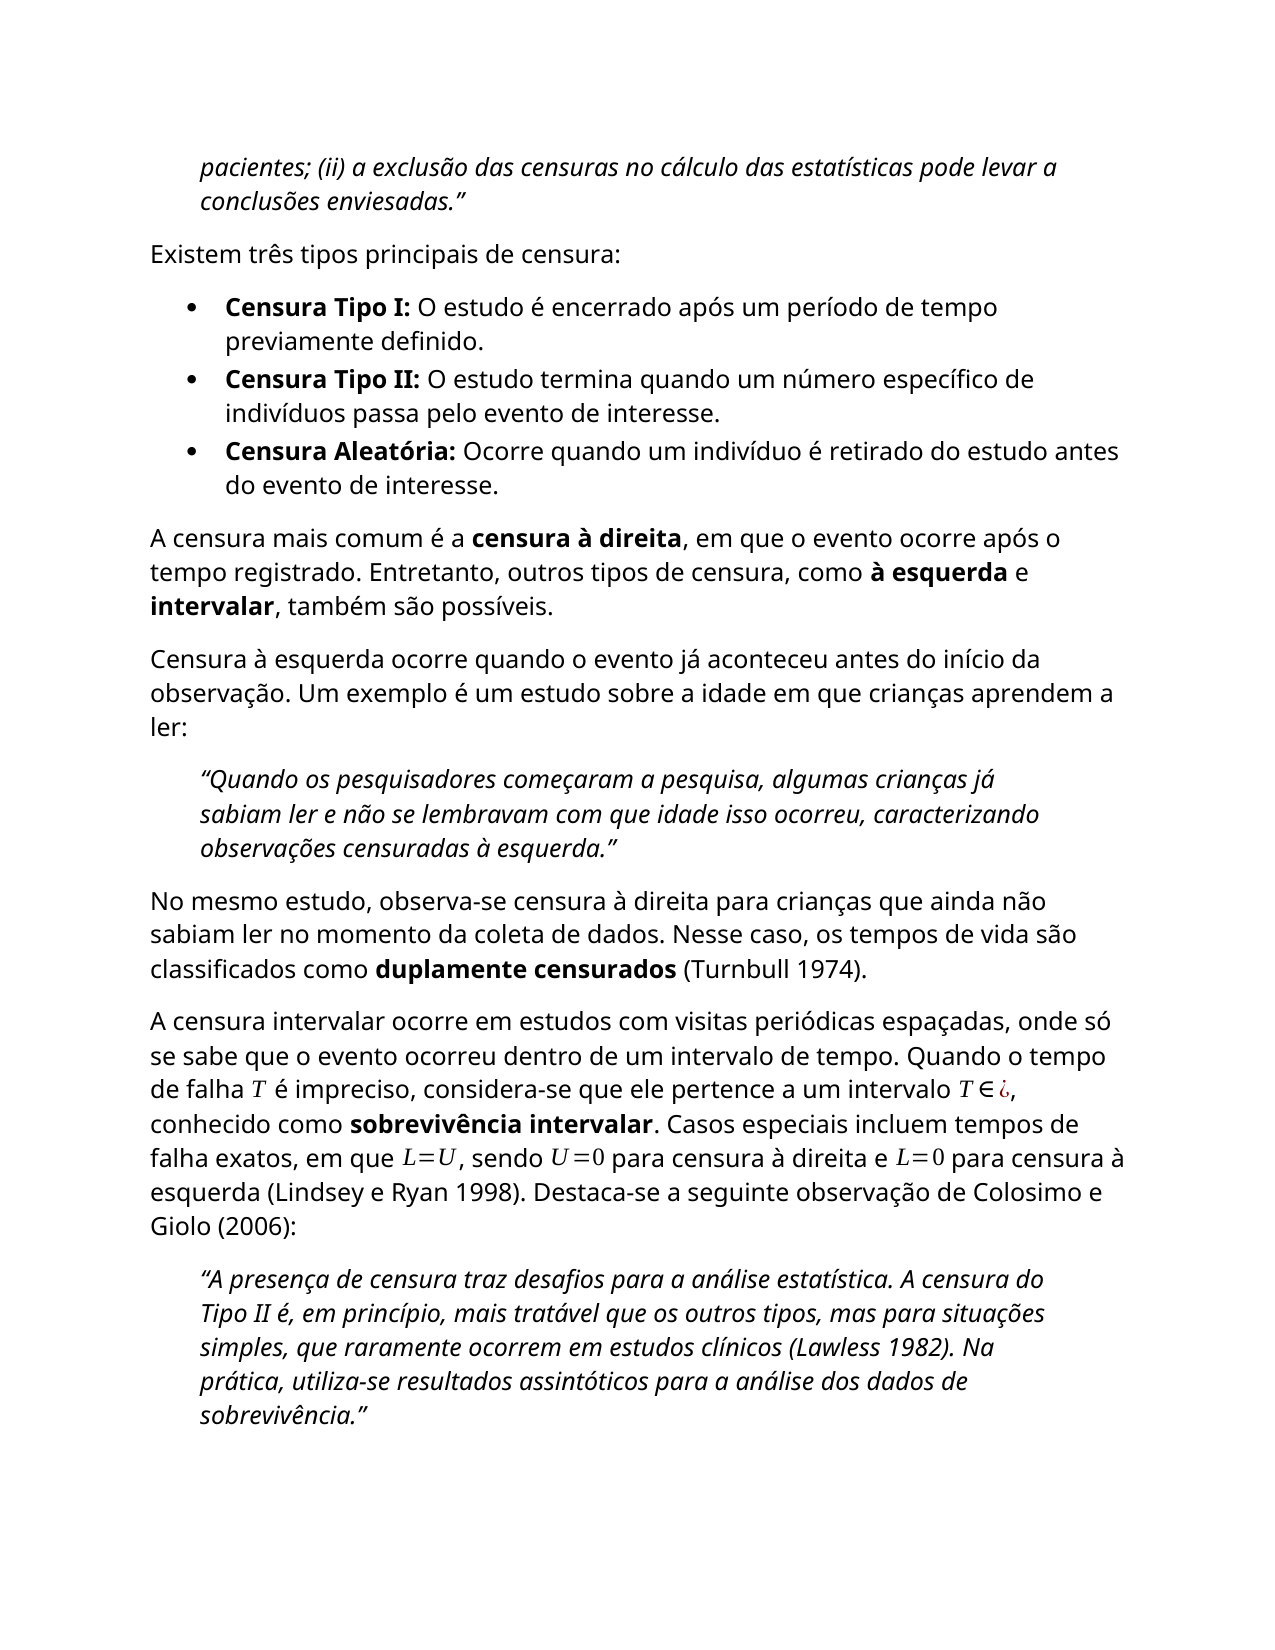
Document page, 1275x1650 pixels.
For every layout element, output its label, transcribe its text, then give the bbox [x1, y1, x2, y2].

text A censura mais comum é a censura à direita, em que o evento ocorre após o tempo registrado. Entretanto, outros tipos de censura, como à esquerda e intervalar, também são possíveis. [150, 520, 1125, 622]
text “A presença de censura traz desafios para a análise estatística. A censura do Tipo II é, em princípio, mais tratável que os outros tipos, mas para situações simples, que raramente ocorrem em estudos clínicos (Lawless 1982). Na prática, utiliza-se resultados assintóticos para a análise dos dados de sobrevivência.” [200, 1261, 1075, 1432]
list Censura Tipo I: O estudo é encerrado após um período de tempo previamente definido. [187, 290, 1125, 358]
text Censura à esquerda ocorre quando o evento já aconteceu antes do início da observação. Um exemplo é um estudo sobre a idade em que crianças aprendem a ler: [150, 641, 1125, 743]
list Censura Tipo II: O estudo termina quando um número específico de indivíduos passa pelo evento de interesse. [187, 362, 1125, 430]
list Censura Aleatória: Ocorre quando um indivíduo é retirado do estudo antes do evento de interesse. [187, 433, 1125, 502]
text “Quando os pesquisadores começaram a pesquisa, algumas crianças já sabiam ler e não se lembravam com que idade isso ocorreu, caracterizando observações censuradas à esquerda.” [200, 762, 1075, 864]
text No mesmo estudo, observa-se censura à direita para crianças que ainda não sabiam ler no momento da coleta de dados. Nesse caso, os tempos de vida são classificados como duplamente censurados (Turnbull 1974). [150, 883, 1125, 985]
text Existem três tipos principais de censura: [150, 237, 1125, 271]
text A censura intervalar ocorre em estudos com visitas periódicas espaçadas, onde só se sabe que o evento ocorreu dentro de um intervalo de tempo. Quando o tempo de falha é impreciso, considera-se que ele pertence a um intervalo , conhecido como sobrevivência intervalar. Casos especiais incluem tempos de falha exatos, em que , sendo para censura à direita e para censura à esquerda (Lindsey e Ryan 1998). Destaca-se a seguinte observação de Colosimo e Giolo (2006): [150, 1004, 1125, 1242]
